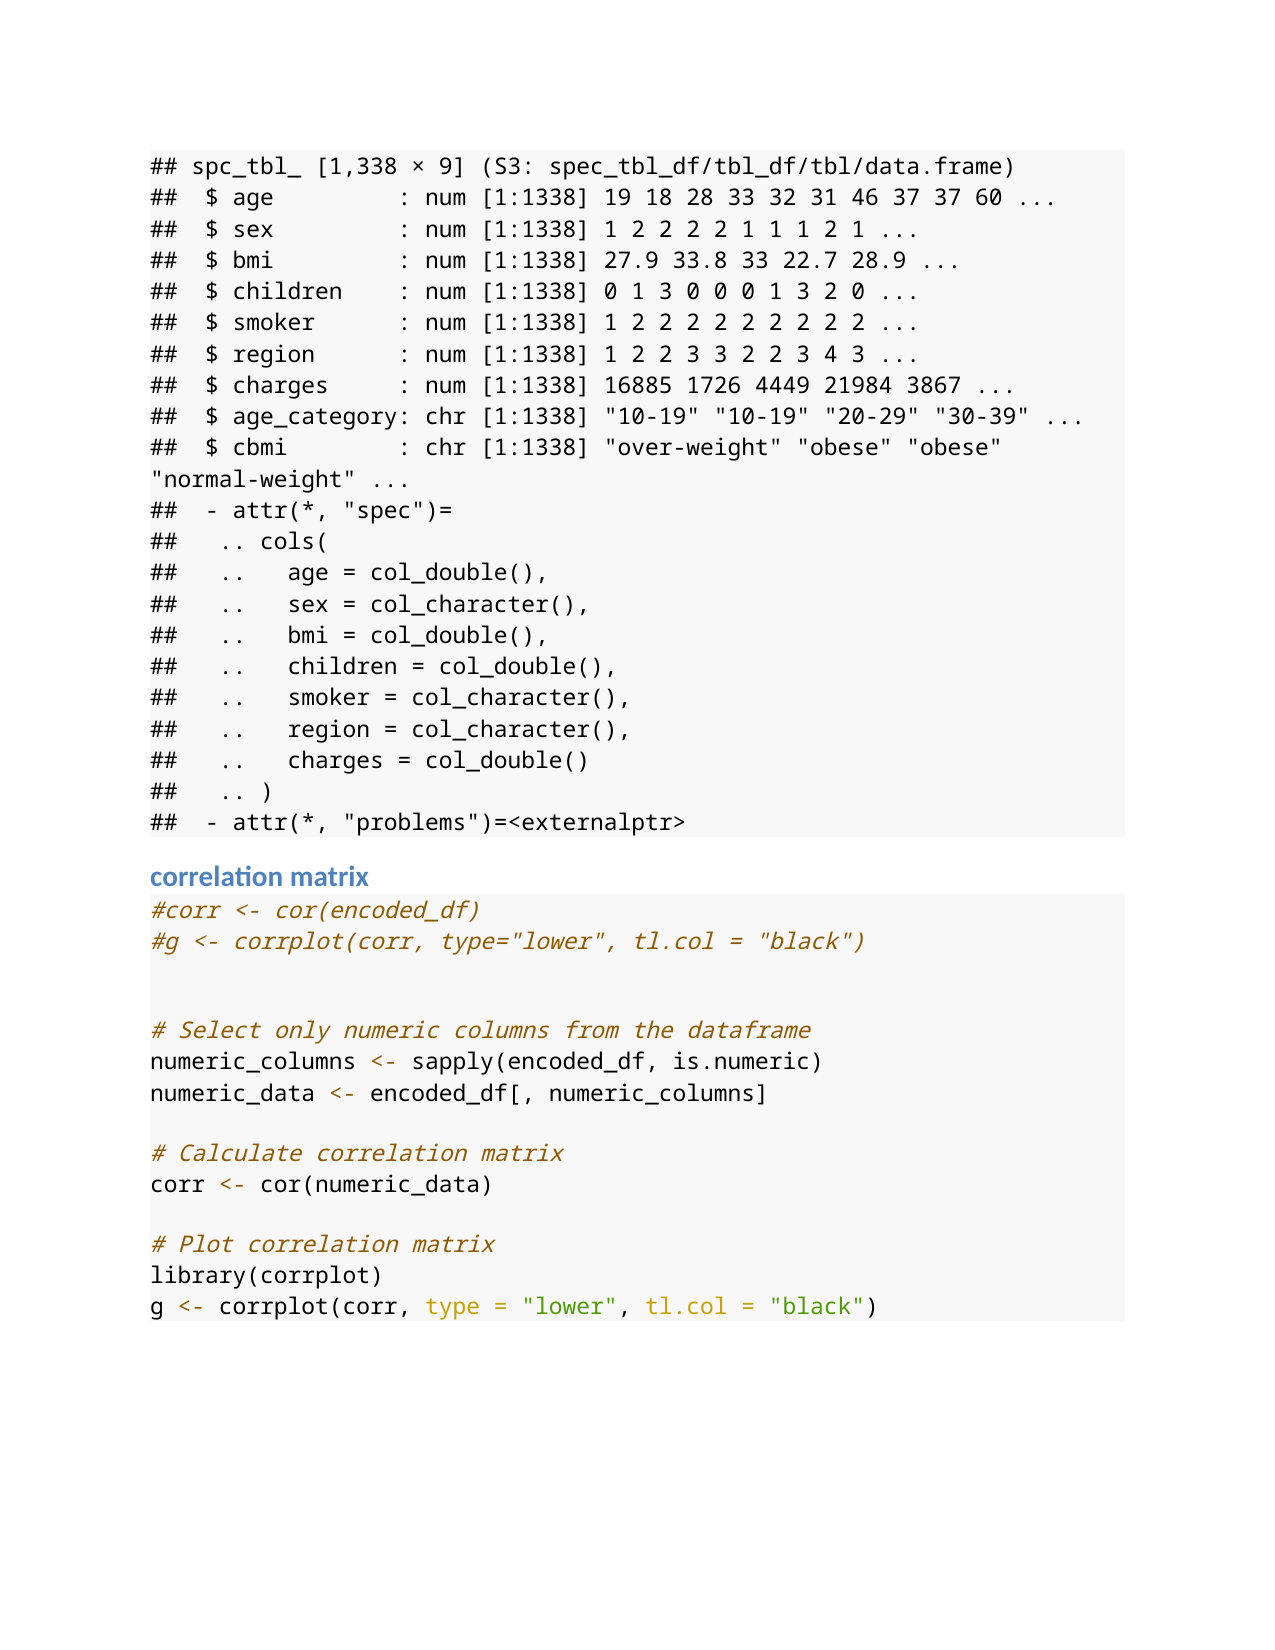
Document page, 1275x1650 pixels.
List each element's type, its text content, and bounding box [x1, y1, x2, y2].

text #corr <- cor(encoded_df) #g <- corrplot(corr, type="lower", tl.col = "black") # Select only numeric columns from the dataframe numeric_columns <- sapply(encoded_df, is.numeric) numeric_data <- encoded_df[, numeric_columns] # Calculate correlation matrix corr <- cor(numeric_data) # Plot correlation matrix library(corrplot) g <- corrplot(corr, type = "lower", tl.col = "black") [150, 894, 1125, 1321]
text ## spc_tbl_ [1,338 × 9] (S3: spec_tbl_df/tbl_df/tbl/data.frame) ## $ age : num [1:1338] 19 18 28 33 32 31 46 37 37 60 ... ## $ sex : num [1:1338] 1 2 2 2 2 1 1 1 2 1 ... ## $ bmi : num [1:1338] 27.9 33.8 33 22.7 28.9 ... ## $ children : num [1:1338] 0 1 3 0 0 0 1 3 2 0 ... ## $ smoker : num [1:1338] 1 2 2 2 2 2 2 2 2 2 ... ## $ region : num [1:1338] 1 2 2 3 3 2 2 3 4 3 ... ## $ charges : num [1:1338] 16885 1726 4449 21984 3867 ... ## $ age_category: chr [1:1338] "10-19" "10-19" "20-29" "30-39" ... ## $ cbmi : chr [1:1338] "over-weight" "obese" "obese" "normal-weight" ... ## - attr(*, "spec")= ## .. cols( ## .. age = col_double(), ## .. sex = col_character(), ## .. bmi = col_double(), ## .. children = col_double(), ## .. smoker = col_character(), ## .. region = col_character(), ## .. charges = col_double() ## .. ) ## - attr(*, "problems")=<externalptr> [150, 150, 1125, 837]
subtitle correlation matrix [150, 858, 1125, 894]
